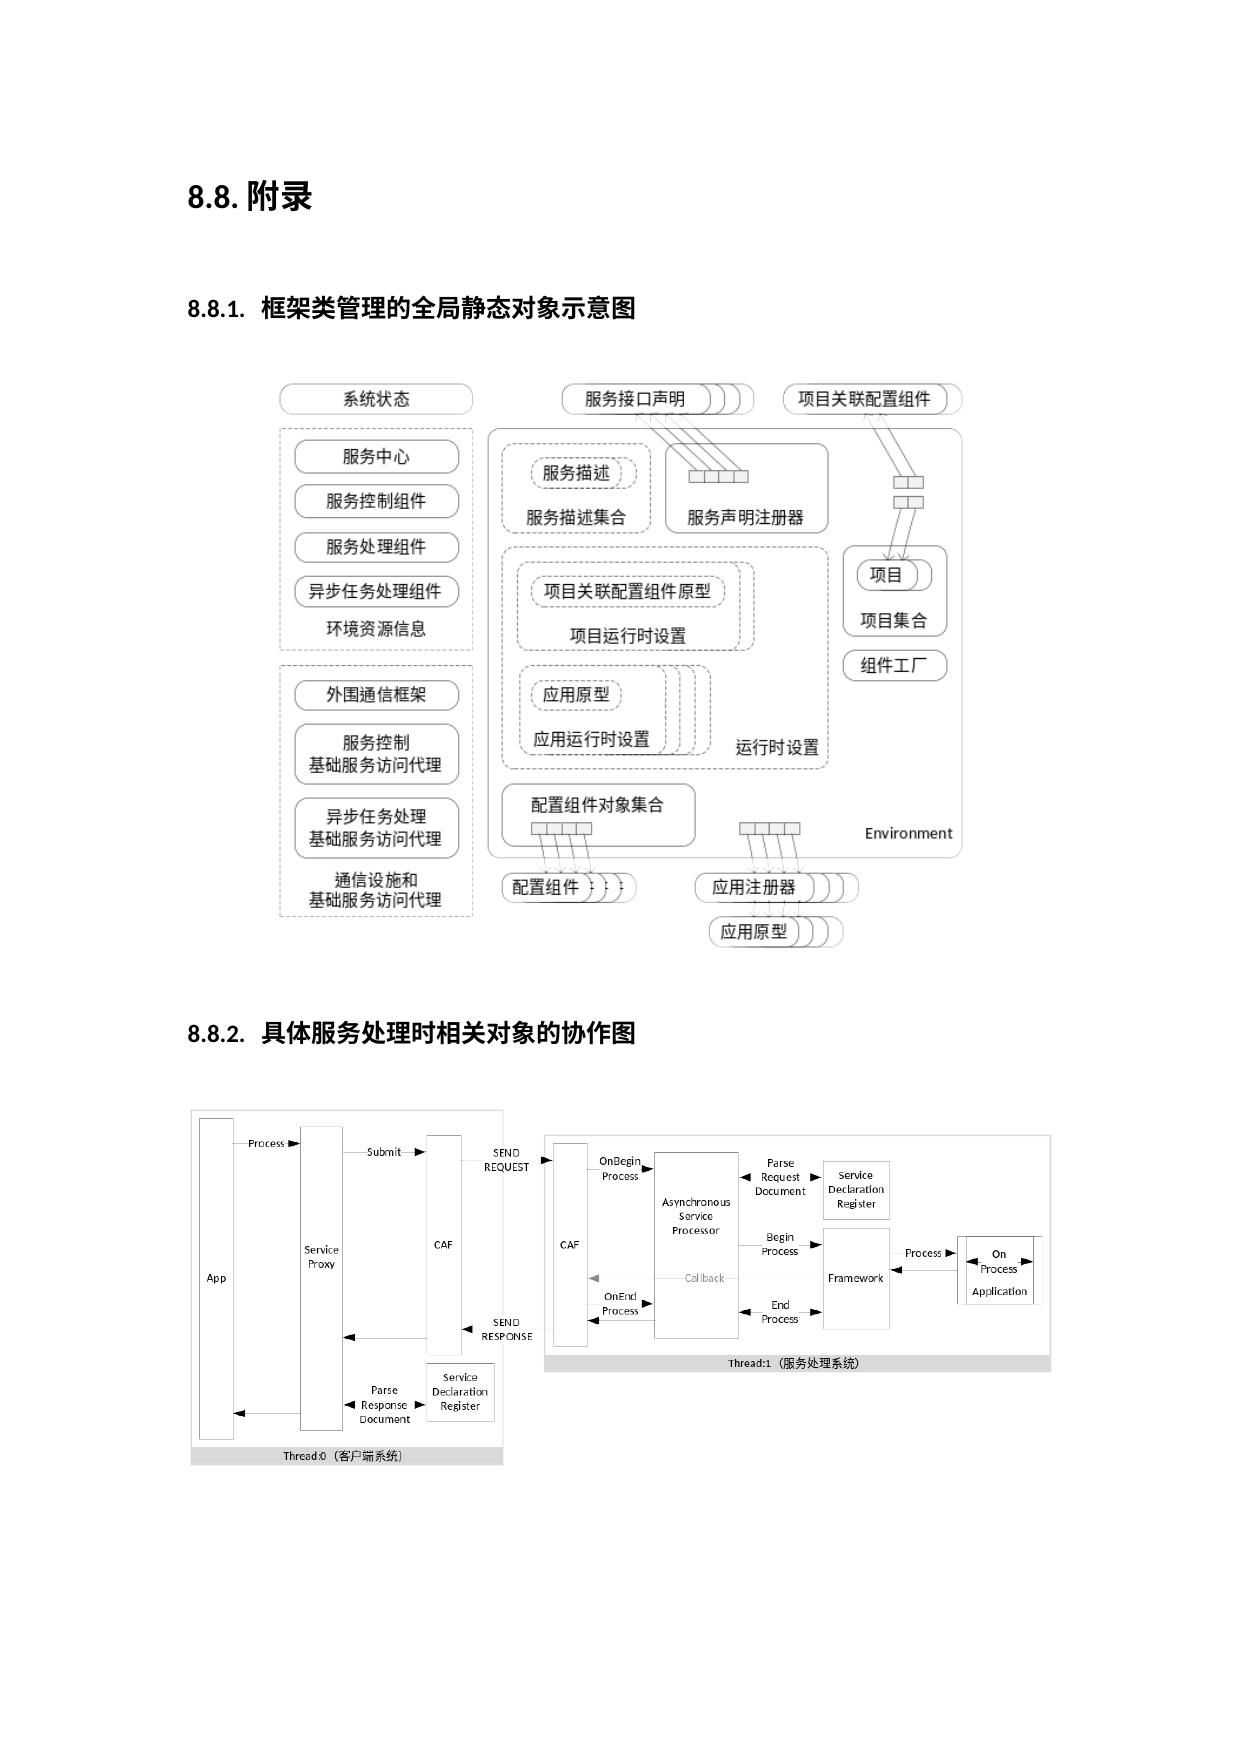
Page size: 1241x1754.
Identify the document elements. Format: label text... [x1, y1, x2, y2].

subtitle 附录 [187, 162, 1053, 227]
text 具体服务处理时相关对象的协作图 [187, 999, 1053, 1064]
text 框架类管理的全局静态对象示意图 [187, 274, 1053, 339]
